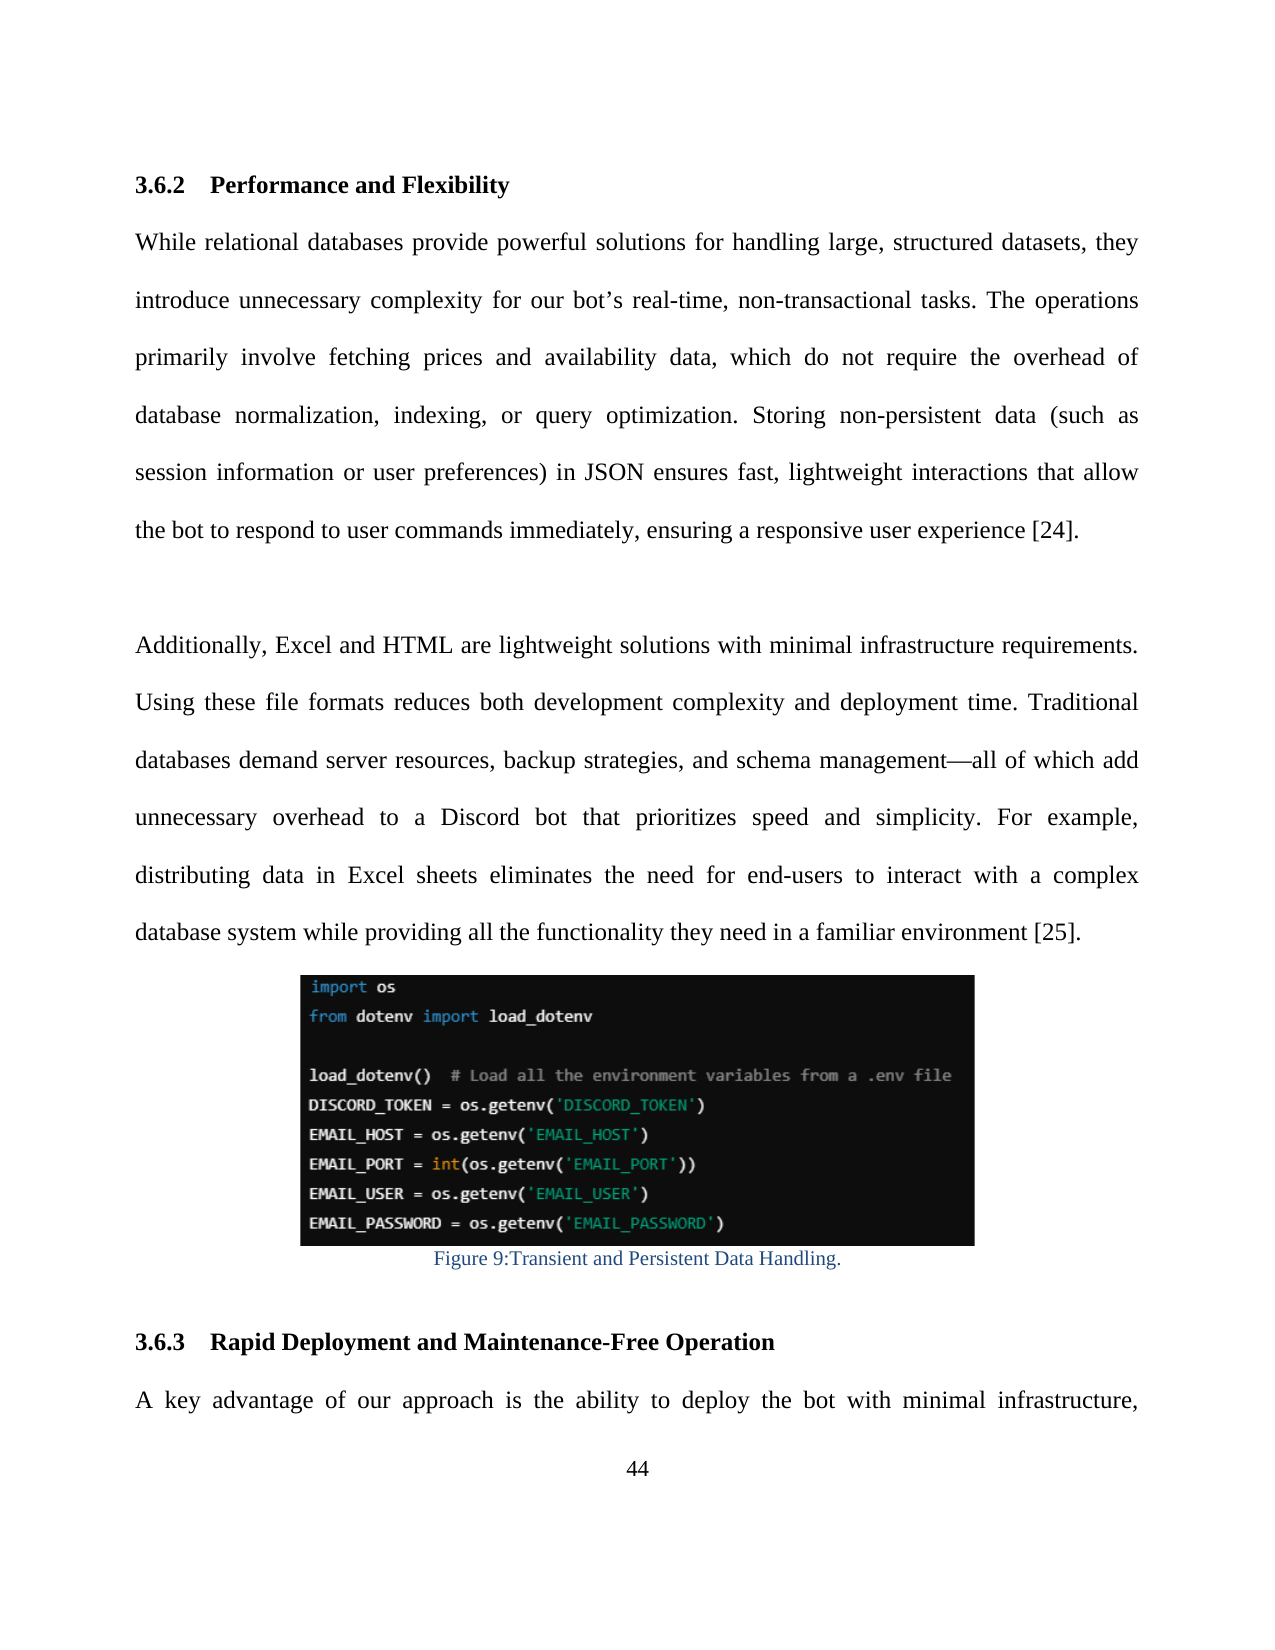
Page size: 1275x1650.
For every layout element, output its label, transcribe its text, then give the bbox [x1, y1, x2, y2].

text While relational databases provide powerful solutions for handling large, structured datasets, they introduce unnecessary complexity for our bot’s real-time, non-transactional tasks. The operations primarily involve fetching prices and availability data, which do not require the overhead of database normalization, indexing, or query optimization. Storing non-persistent data (such as session information or user preferences) in JSON ensures fast, lightweight interactions that allow the bot to respond to user commands immediately, ensuring a responsive user experience [24]. [135, 227, 1140, 544]
text Figure 9:Transient and Persistent Data Handling. [75, 1246, 1200, 1270]
picture [300, 975, 975, 1246]
text Additionally, Excel and HTML are lightweight solutions with minimal infrastructure requirements. Using these file formats reduces both development complexity and deployment time. Traditional databases demand server resources, backup strategies, and schema management—all of which add unnecessary overhead to a Discord bot that prioritizes speed and simplicity. For example, distributing data in Excel sheets eliminates the need for end-users to interact with a complex database system while providing all the functionality they need in a familiar environment [25]. [135, 630, 1140, 946]
subtitle Rapid Deployment and Maintenance-Free Operation [135, 1327, 1200, 1356]
subtitle Performance and Flexibility [135, 170, 1200, 199]
